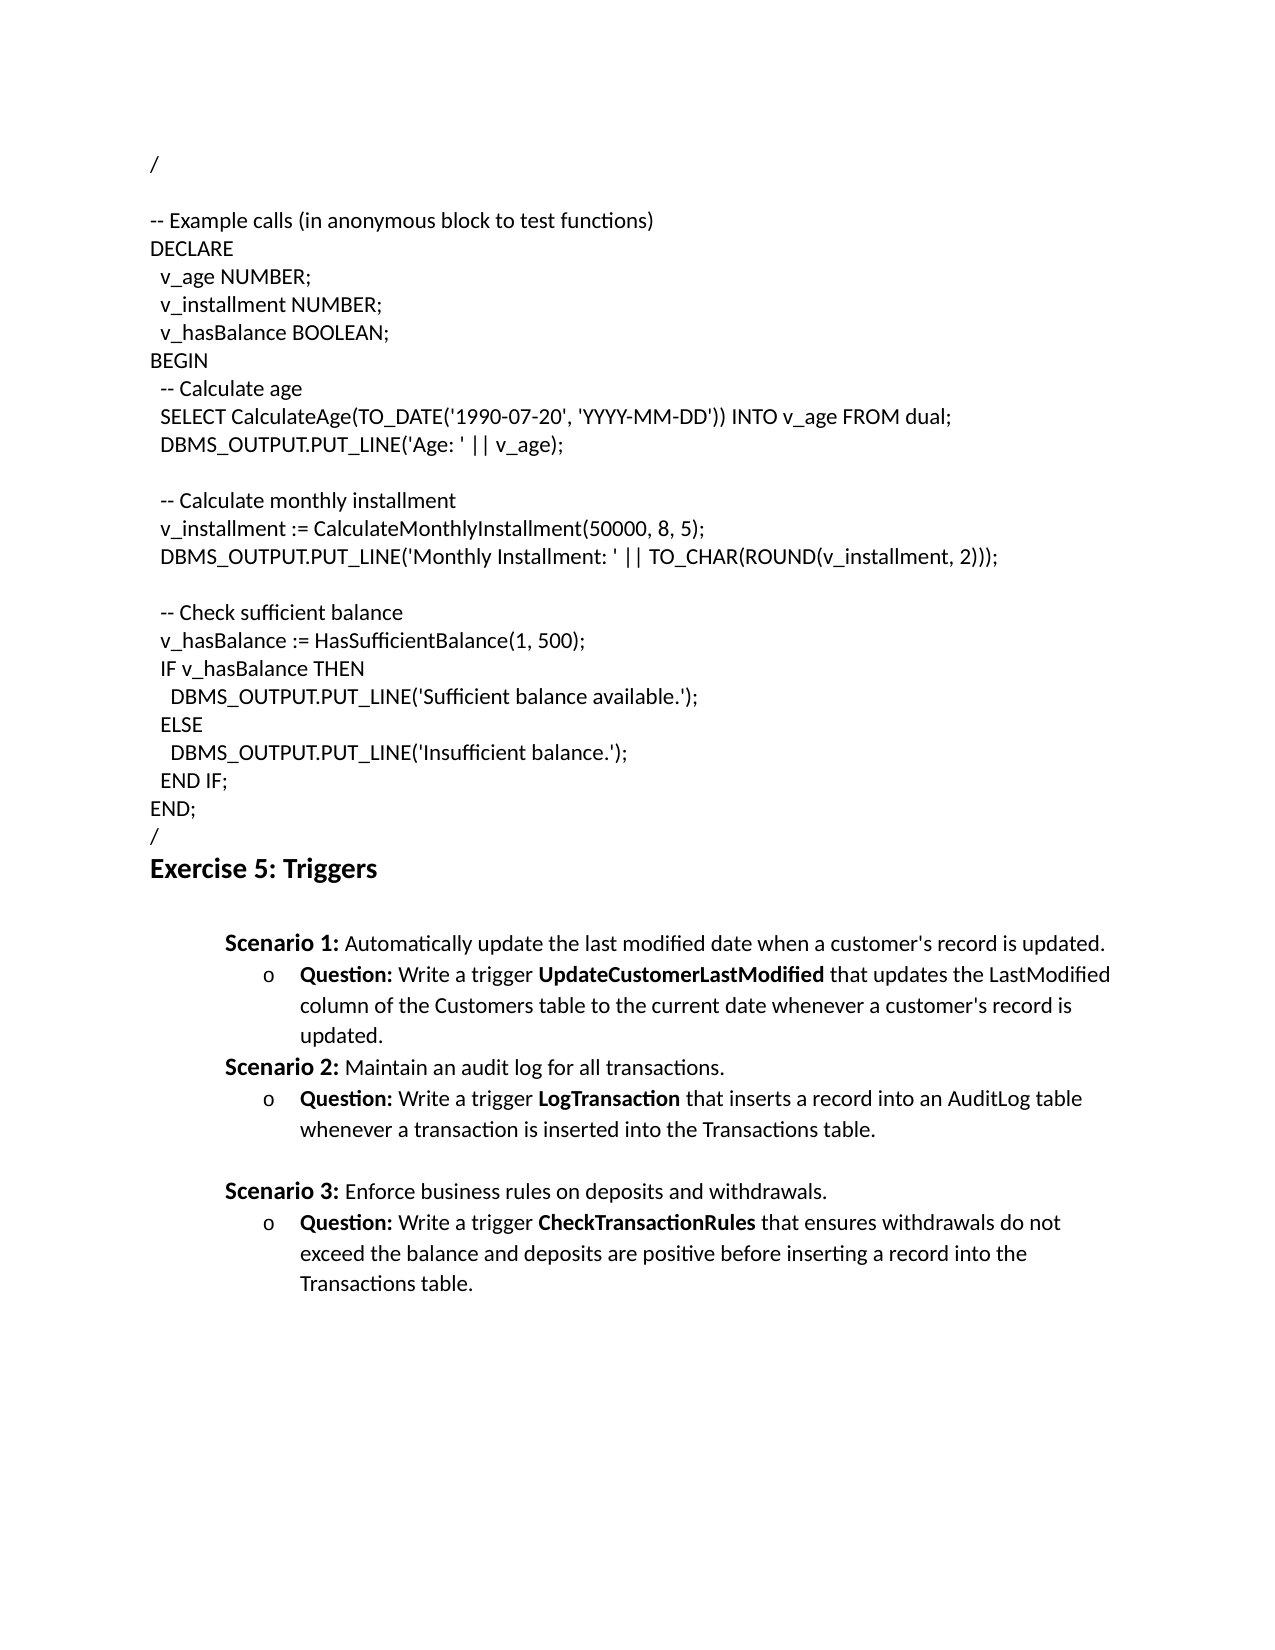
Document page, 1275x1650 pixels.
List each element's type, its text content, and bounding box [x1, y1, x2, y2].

text -- Calculate age [150, 374, 1125, 402]
text v_installment := CalculateMonthlyInstallment(50000, 8, 5); [150, 514, 1125, 542]
text -- Example calls (in anonymous block to test functions) [150, 206, 1125, 234]
text DECLARE [150, 234, 1125, 262]
text END; [150, 794, 1125, 822]
text v_hasBalance := HasSufficientBalance(1, 500); [150, 626, 1125, 654]
text v_age NUMBER; [150, 262, 1125, 290]
text Scenario 3: Enforce business rules on deposits and withdrawals. [225, 1176, 1125, 1206]
text END IF; [150, 766, 1125, 794]
text DBMS_OUTPUT.PUT_LINE('Age: ' || v_age); [150, 430, 1125, 458]
text / [150, 150, 1125, 178]
text SELECT CalculateAge(TO_DATE('1990-07-20', 'YYYY-MM-DD')) INTO v_age FROM dual; [150, 402, 1125, 430]
text v_installment NUMBER; [150, 290, 1125, 318]
text DBMS_OUTPUT.PUT_LINE('Sufficient balance available.'); [150, 682, 1125, 710]
text BEGIN [150, 346, 1125, 374]
text -- Calculate monthly installment [150, 486, 1125, 514]
text Exercise 5: Triggers [150, 851, 1125, 886]
text DBMS_OUTPUT.PUT_LINE('Monthly Installment: ' || TO_CHAR(ROUND(v_installment, 2))); [150, 542, 1125, 570]
list Question: Write a trigger CheckTransactionRules that ensures withdrawals do not exceed the balance and deposits are positive before inserting a record into the Transactions table. [262, 1208, 1125, 1297]
text / [150, 822, 1125, 851]
list Question: Write a trigger UpdateCustomerLastModified that updates the LastModified column of the Customers table to the current date whenever a customer's record is updated. [262, 960, 1125, 1049]
text -- Check sufficient balance [150, 598, 1125, 626]
text DBMS_OUTPUT.PUT_LINE('Insufficient balance.'); [150, 738, 1125, 766]
text ELSE [150, 710, 1125, 738]
text Scenario 1: Automatically update the last modified date when a customer's record is updated. [225, 927, 1125, 958]
list Question: Write a trigger LogTransaction that inserts a record into an AuditLog table whenever a transaction is inserted into the Transactions table. [262, 1084, 1125, 1143]
text Scenario 2: Maintain an audit log for all transactions. [225, 1051, 1125, 1082]
text v_hasBalance BOOLEAN; [150, 318, 1125, 346]
text IF v_hasBalance THEN [150, 654, 1125, 682]
